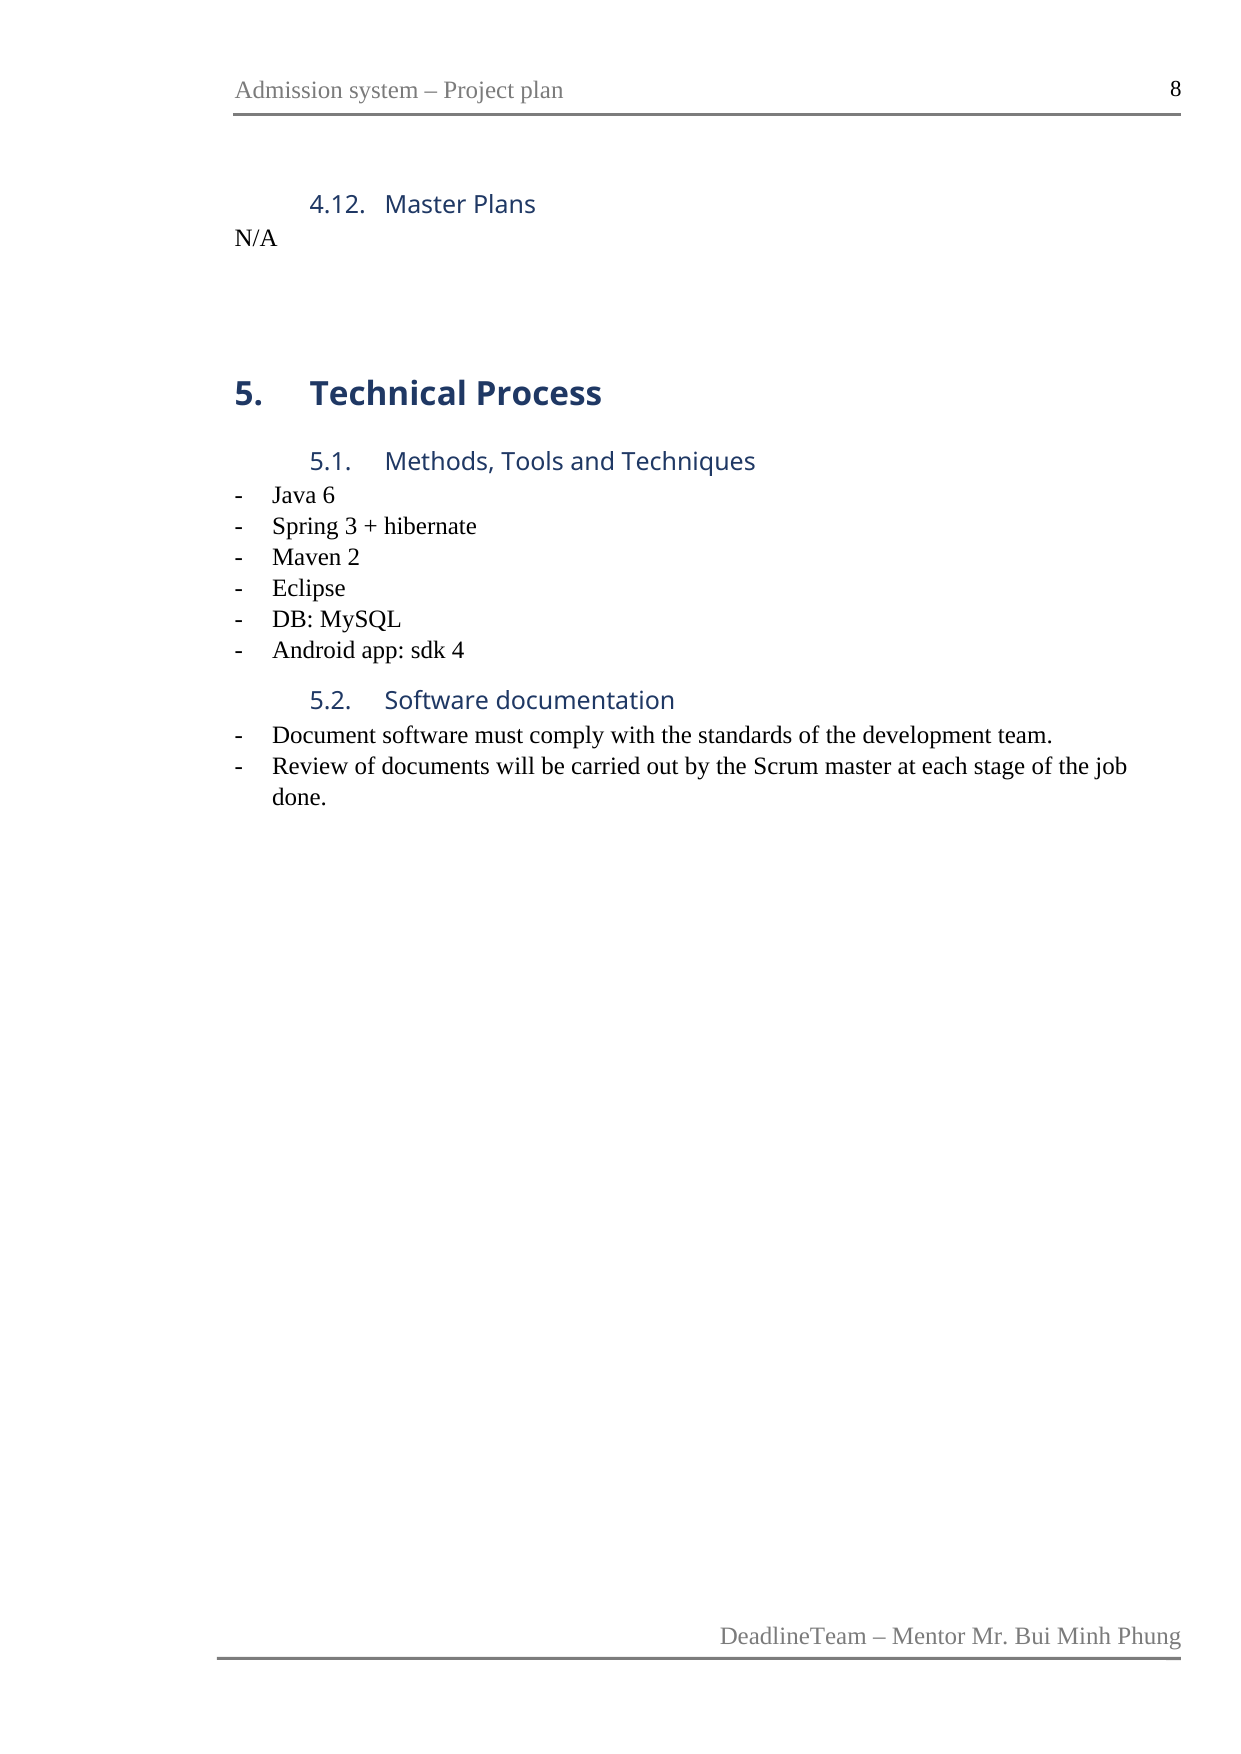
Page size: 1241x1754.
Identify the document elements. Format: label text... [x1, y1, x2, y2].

list Java 6 [234, 480, 1181, 509]
subtitle Technical Process [234, 369, 1181, 415]
list Android app: sdk 4 [234, 635, 1181, 664]
list Spring 3 + hibernate [234, 511, 1181, 540]
list Document software must comply with the standards of the development team. [234, 720, 1181, 748]
text N/A [234, 223, 1181, 252]
list Maven 2 [234, 542, 1181, 571]
subtitle Master Plans [309, 186, 1181, 220]
subtitle Software documentation [309, 683, 1181, 717]
list Review of documents will be carried out by the Scrum master at each stage of the job done. [234, 751, 1181, 811]
list Eclipse [234, 573, 1181, 602]
subtitle Methods, Tools and Techniques [309, 443, 1181, 477]
list DB: MySQL [234, 604, 1181, 633]
